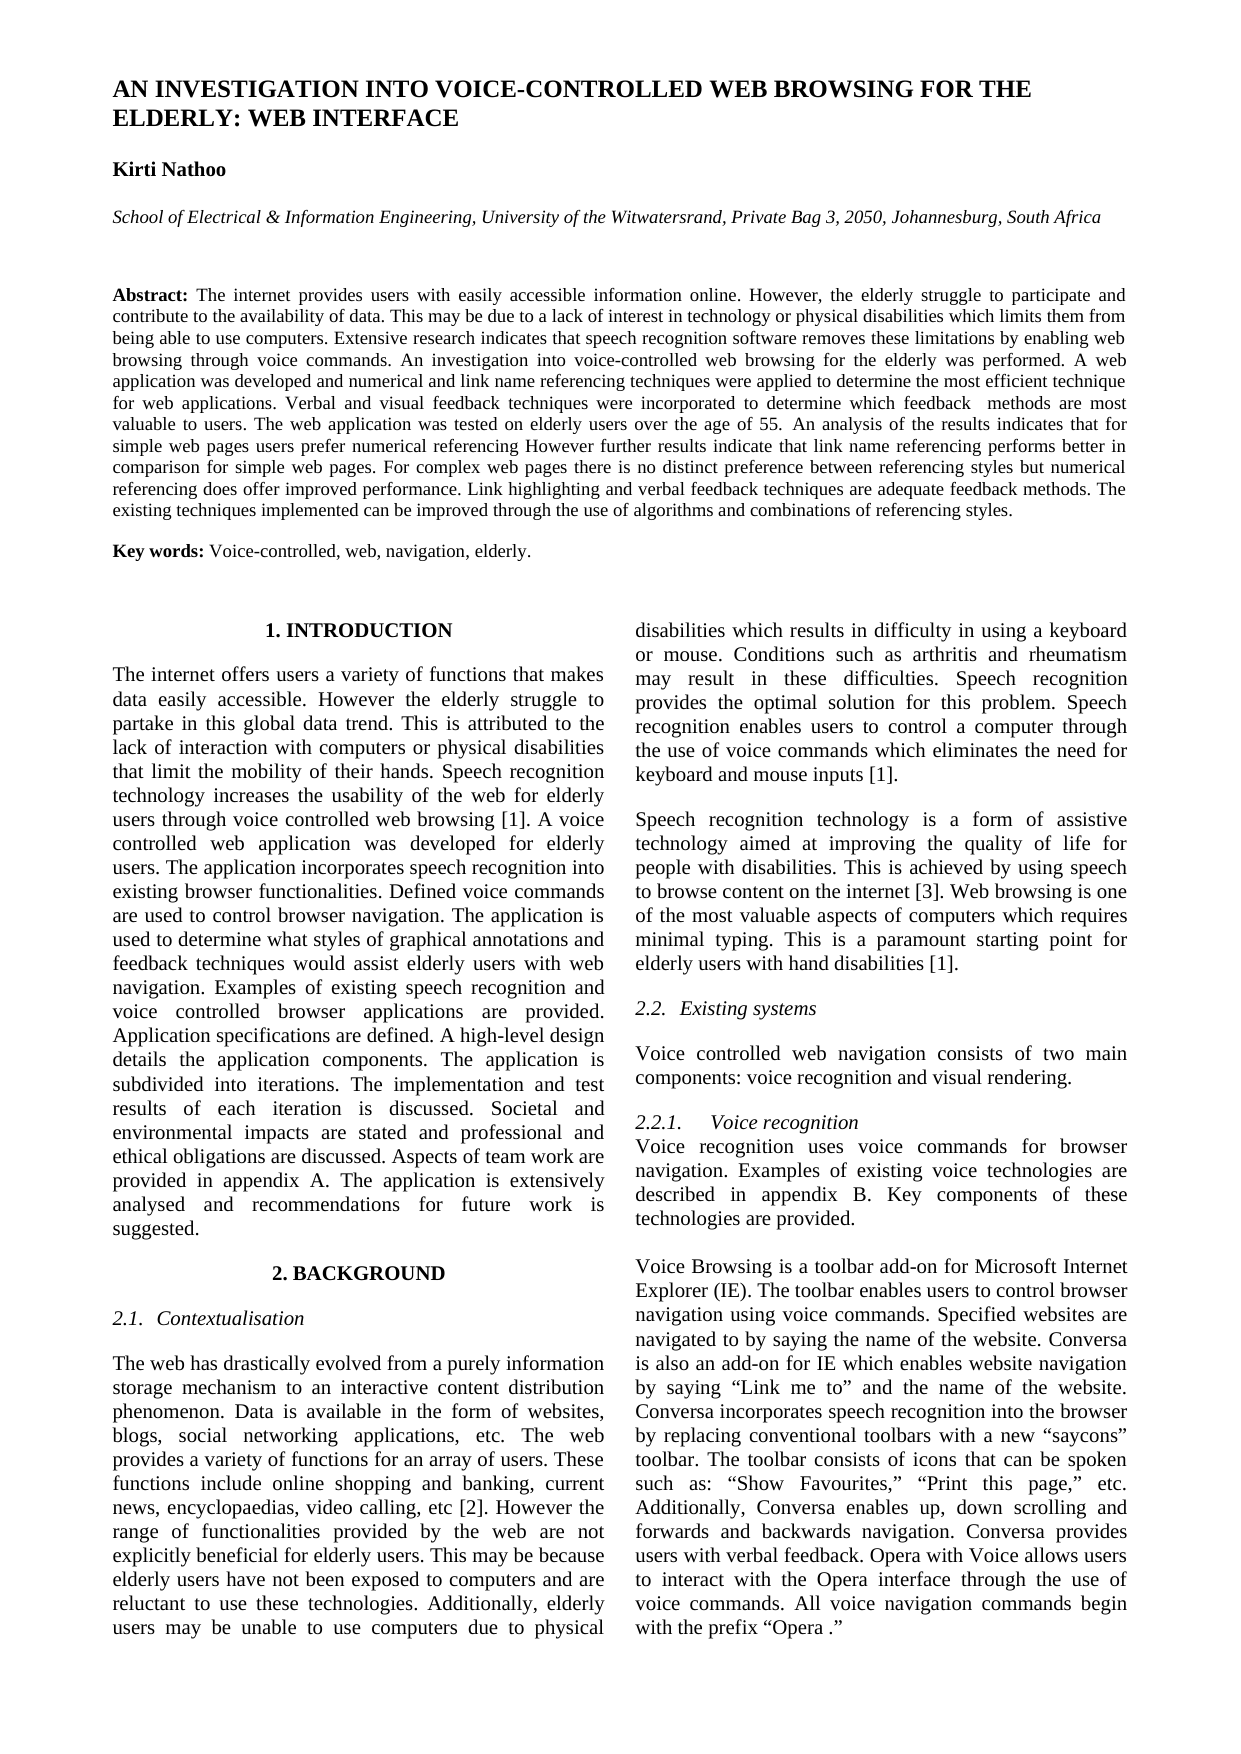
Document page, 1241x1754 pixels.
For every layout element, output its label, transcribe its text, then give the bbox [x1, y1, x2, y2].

text Kirti Nathoo [112, 157, 1128, 181]
subtitle Contextualisation [112, 1306, 605, 1330]
text Speech recognition technology is a form of assistive technology aimed at improving the quality of life for people with disabilities. This is achieved by using speech to browse content on the internet [3]. Web browsing is one of the most valuable aspects of computers which requires minimal typing. This is a paramount starting point for elderly users with hand disabilities [1]. [635, 807, 1128, 975]
text The internet offers users a variety of functions that makes data easily accessible. However the elderly struggle to partake in this global data trend. This is attributed to the lack of interaction with computers or physical disabilities that limit the mobility of their hands. Speech recognition technology increases the usability of the web for elderly users through voice controlled web browsing [1]. A voice controlled web application was developed for elderly users. The application incorporates speech recognition into existing browser functionalities. Defined voice commands are used to control browser navigation. The application is used to determine what styles of graphical annotations and feedback techniques would assist elderly users with web navigation. Examples of existing speech recognition and voice controlled browser applications are provided. Application specifications are defined. A high-level design details the application components. The application is subdivided into iterations. The implementation and test results of each iteration is discussed. Societal and environmental impacts are stated and professional and ethical obligations are discussed. Aspects of team work are provided in appendix A. The application is extensively analysed and recommendations for future work is suggested. [112, 662, 605, 1240]
text The web has drastically evolved from a purely information storage mechanism to an interactive content distribution phenomenon. Data is available in the form of websites, blogs, social networking applications, etc. The web provides a variety of functions for an array of users. These functions include online shopping and banking, current news, encyclopaedias, video calling, etc [2]. However the range of functionalities provided by the web are not explicitly beneficial for elderly users. This may be because elderly users have not been exposed to computers and are reluctant to use these technologies. Additionally, elderly users may be unable to use computers due to physical disabilities which results in difficulty in using a keyboard or mouse. Conditions such as arthritis and rheumatism may result in these difficulties. Speech recognition provides the optimal solution for this problem. Speech recognition enables users to control a computer through the use of voice commands which eliminates the need for keyboard and mouse inputs [1]. [112, 1351, 605, 1639]
text School of Electrical & Information Engineering, University of the Witwatersrand, Private Bag 3, 2050, [112, 206, 1128, 227]
text The web has drastically evolved from a purely information storage mechanism to an interactive content distribution phenomenon. Data is available in the form of websites, blogs, social networking applications, etc. The web provides a variety of functions for an array of users. These functions include online shopping and banking, current news, encyclopaedias, video calling, etc [2]. However the range of functionalities provided by the web are not explicitly beneficial for elderly users. This may be because elderly users have not been exposed to computers and are reluctant to use these technologies. Additionally, elderly users may be unable to use computers due to physical disabilities which results in difficulty in using a keyboard or mouse. Conditions such as arthritis and rheumatism may result in these difficulties. Speech recognition provides the optimal solution for this problem. Speech recognition enables users to control a computer through the use of voice commands which eliminates the need for keyboard and mouse inputs [1]. [635, 617, 1128, 786]
text Abstract: The internet provides users with easily accessible information online. However, the elderly struggle to participate and contribute to the availability of data. This may be due to a lack of interest in technology or physical disabilities which limits them from being able to use computers. Extensive research indicates that speech recognition software removes these limitations by enabling web browsing through voice commands. An investigation into voice-controlled web browsing for the elderly was performed. A web application was developed and numerical and link name referencing techniques were applied to determine the most efficient technique for web applications. Verbal and visual feedback techniques were incorporated to determine which feedback methods are most valuable to users. The web application was tested on elderly users over the age of 55. An analysis of the results indicates that for simple web pages users prefer numerical referencing However further results indicate that link name referencing performs better in comparison for simple web pages. For complex web pages there is no distinct preference between referencing styles but numerical referencing does offer improved performance. Link highlighting and verbal feedback techniques are adequate feedback methods. The existing techniques implemented can be improved through the use of algorithms and combinations of referencing styles. [112, 284, 1128, 521]
subtitle Voice recognition [635, 1110, 1128, 1134]
title AN INVESTIGATION INTO VOICE-CONTROLLED WEB BROWSING FOR THE ELDERLY: WEB INTERFACE [112, 74, 1128, 132]
subtitle Introduction [112, 617, 605, 642]
text Voice Browsing is a toolbar add-on for Microsoft Internet Explorer (IE). The toolbar enables users to control browser navigation using voice commands. Specified websites are navigated to by saying the name of the website. Conversa is also an add-on for IE which enables website navigation by saying “Link me to” and the name of the website. Conversa incorporates speech recognition into the browser by replacing conventional toolbars with a new “saycons” toolbar. The toolbar consists of icons that can be spoken such as: “Show Favourites,” “Print this page,” etc. Additionally, Conversa enables up, down scrolling and forwards and backwards navigation. Conversa provides users with verbal feedback. Opera with Voice allows users to interact with the Opera interface through the use of voice commands. All voice navigation commands begin with the prefix “Opera .” [635, 1254, 1128, 1639]
subtitle BACKGROUND [112, 1261, 605, 1285]
text Key words: Voice-controlled, web, navigation, elderly. [112, 540, 1128, 561]
subtitle Existing systems [635, 996, 1128, 1020]
text Voice recognition uses voice commands for browser navigation. Examples of existing voice technologies are described in appendix B. Key components of these technologies are provided. [635, 1134, 1128, 1230]
text Voice controlled web navigation consists of two main components: voice recognition and visual rendering. [635, 1041, 1128, 1089]
